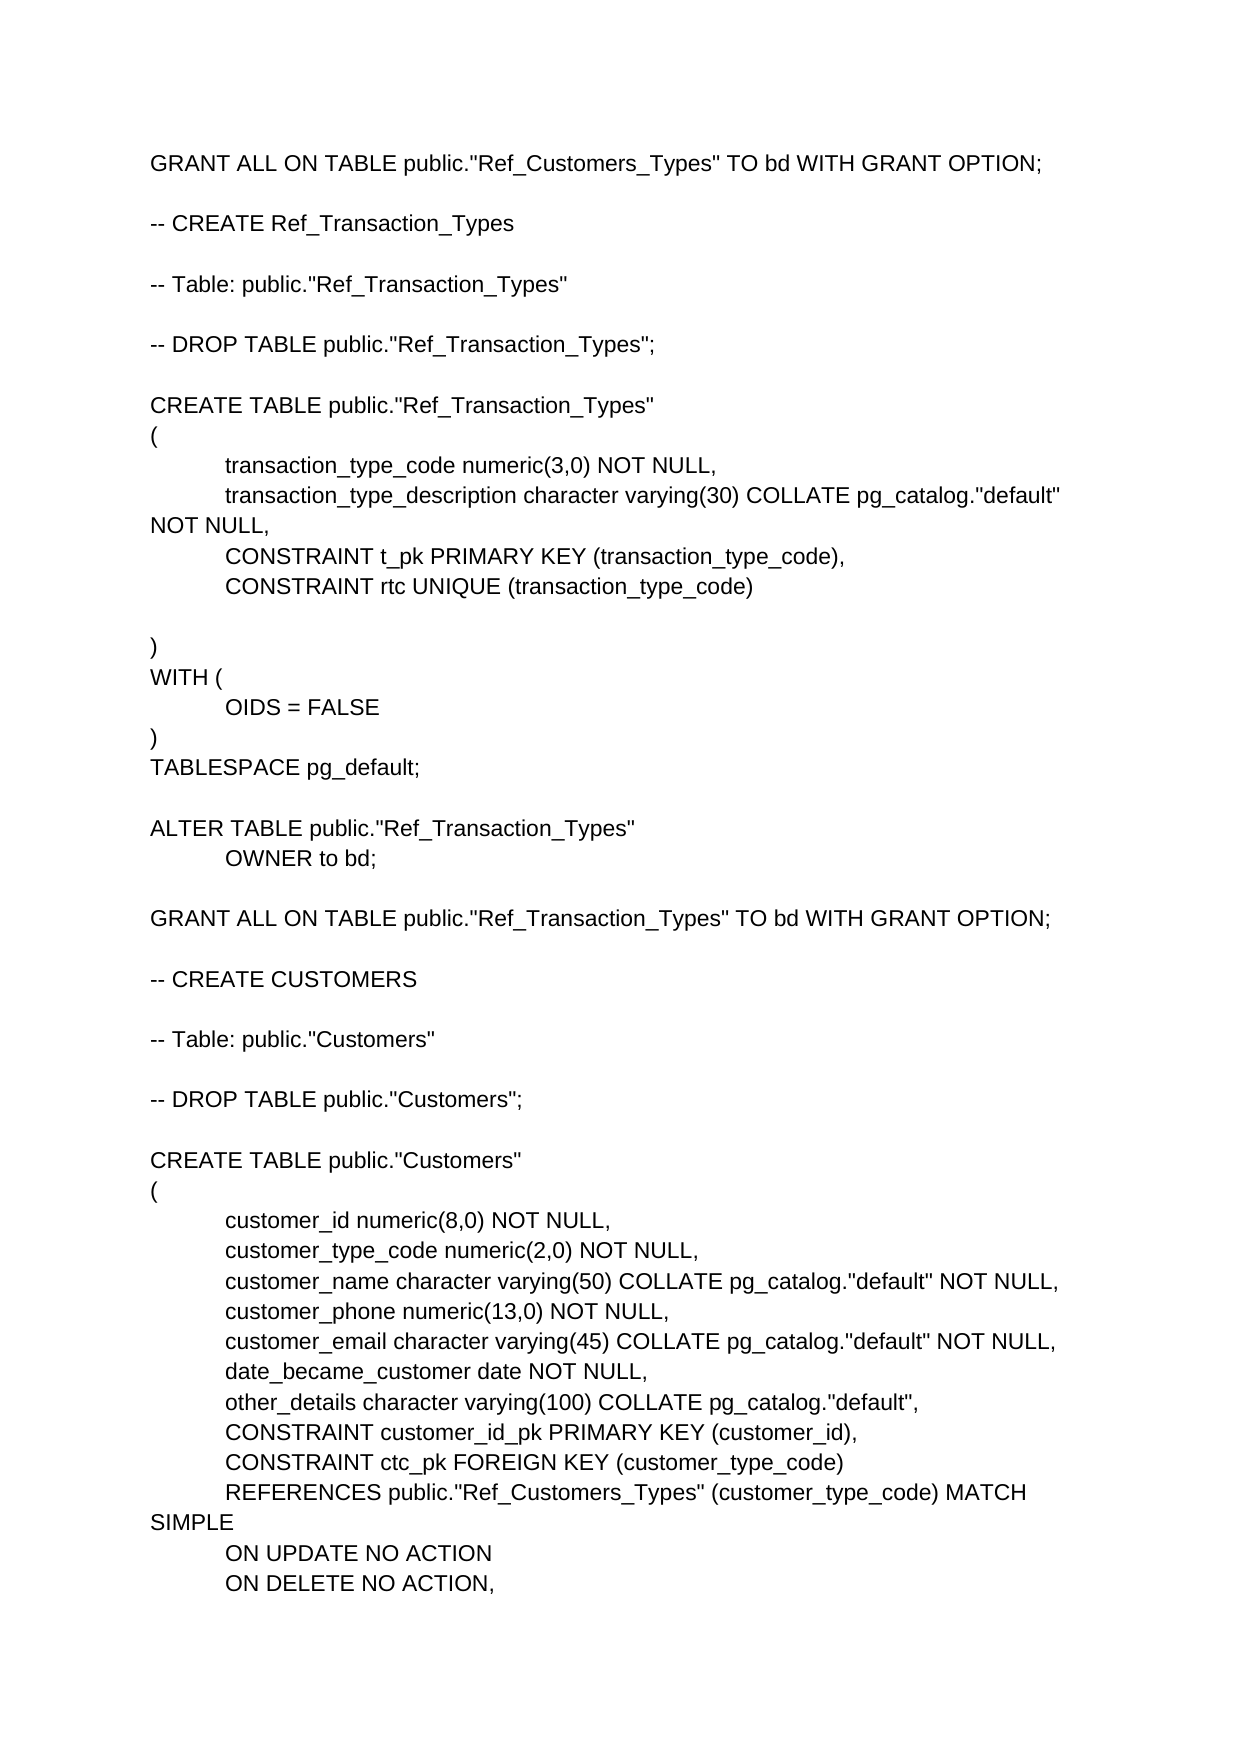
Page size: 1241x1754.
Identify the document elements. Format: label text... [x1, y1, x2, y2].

text customer_type_code numeric(2,0) NOT NULL, [150, 1237, 1090, 1264]
text ON DELETE NO ACTION, [150, 1570, 1090, 1596]
text ) [150, 633, 1090, 660]
text ( [150, 422, 1090, 448]
text date_became_customer date NOT NULL, [150, 1358, 1090, 1385]
text CONSTRAINT customer_id_pk PRIMARY KEY (customer_id), [150, 1419, 1090, 1445]
text customer_name character varying(50) COLLATE pg_catalog."default" NOT NULL, [150, 1268, 1090, 1294]
text GRANT ALL ON TABLE public."Ref_Customers_Types" TO bd WITH GRANT OPTION; [150, 150, 1090, 176]
text customer_email character varying(45) COLLATE pg_catalog."default" NOT NULL, [150, 1328, 1090, 1354]
text -- DROP TABLE public."Customers"; [150, 1086, 1090, 1113]
text transaction_type_description character varying(30) COLLATE pg_catalog."default" NOT NULL, [150, 482, 1090, 539]
text -- CREATE Ref_Transaction_Types [150, 210, 1090, 237]
text OIDS = FALSE [150, 694, 1090, 720]
text ON UPDATE NO ACTION [150, 1539, 1090, 1566]
text -- Table: public."Customers" [150, 1026, 1090, 1052]
text -- CREATE CUSTOMERS [150, 966, 1090, 992]
text customer_id numeric(8,0) NOT NULL, [150, 1207, 1090, 1234]
text -- Table: public."Ref_Transaction_Types" [150, 271, 1090, 297]
text OWNER to bd; [150, 845, 1090, 871]
text CONSTRAINT ctc_pk FOREIGN KEY (customer_type_code) [150, 1449, 1090, 1475]
text TABLESPACE pg_default; [150, 754, 1090, 781]
text REFERENCES public."Ref_Customers_Types" (customer_type_code) MATCH SIMPLE [150, 1479, 1090, 1536]
text ( [150, 1177, 1090, 1203]
text CONSTRAINT t_pk PRIMARY KEY (transaction_type_code), [150, 543, 1090, 569]
text CREATE TABLE public."Customers" [150, 1147, 1090, 1173]
text -- DROP TABLE public."Ref_Transaction_Types"; [150, 331, 1090, 358]
text ALTER TABLE public."Ref_Transaction_Types" [150, 814, 1090, 841]
text WITH ( [150, 663, 1090, 690]
text ) [150, 724, 1090, 750]
text other_details character varying(100) COLLATE pg_catalog."default", [150, 1388, 1090, 1415]
text customer_phone numeric(13,0) NOT NULL, [150, 1298, 1090, 1324]
text CREATE TABLE public."Ref_Transaction_Types" [150, 392, 1090, 418]
text transaction_type_code numeric(3,0) NOT NULL, [150, 452, 1090, 478]
text CONSTRAINT rtc UNIQUE (transaction_type_code) [150, 573, 1090, 599]
text GRANT ALL ON TABLE public."Ref_Transaction_Types" TO bd WITH GRANT OPTION; [150, 905, 1090, 932]
